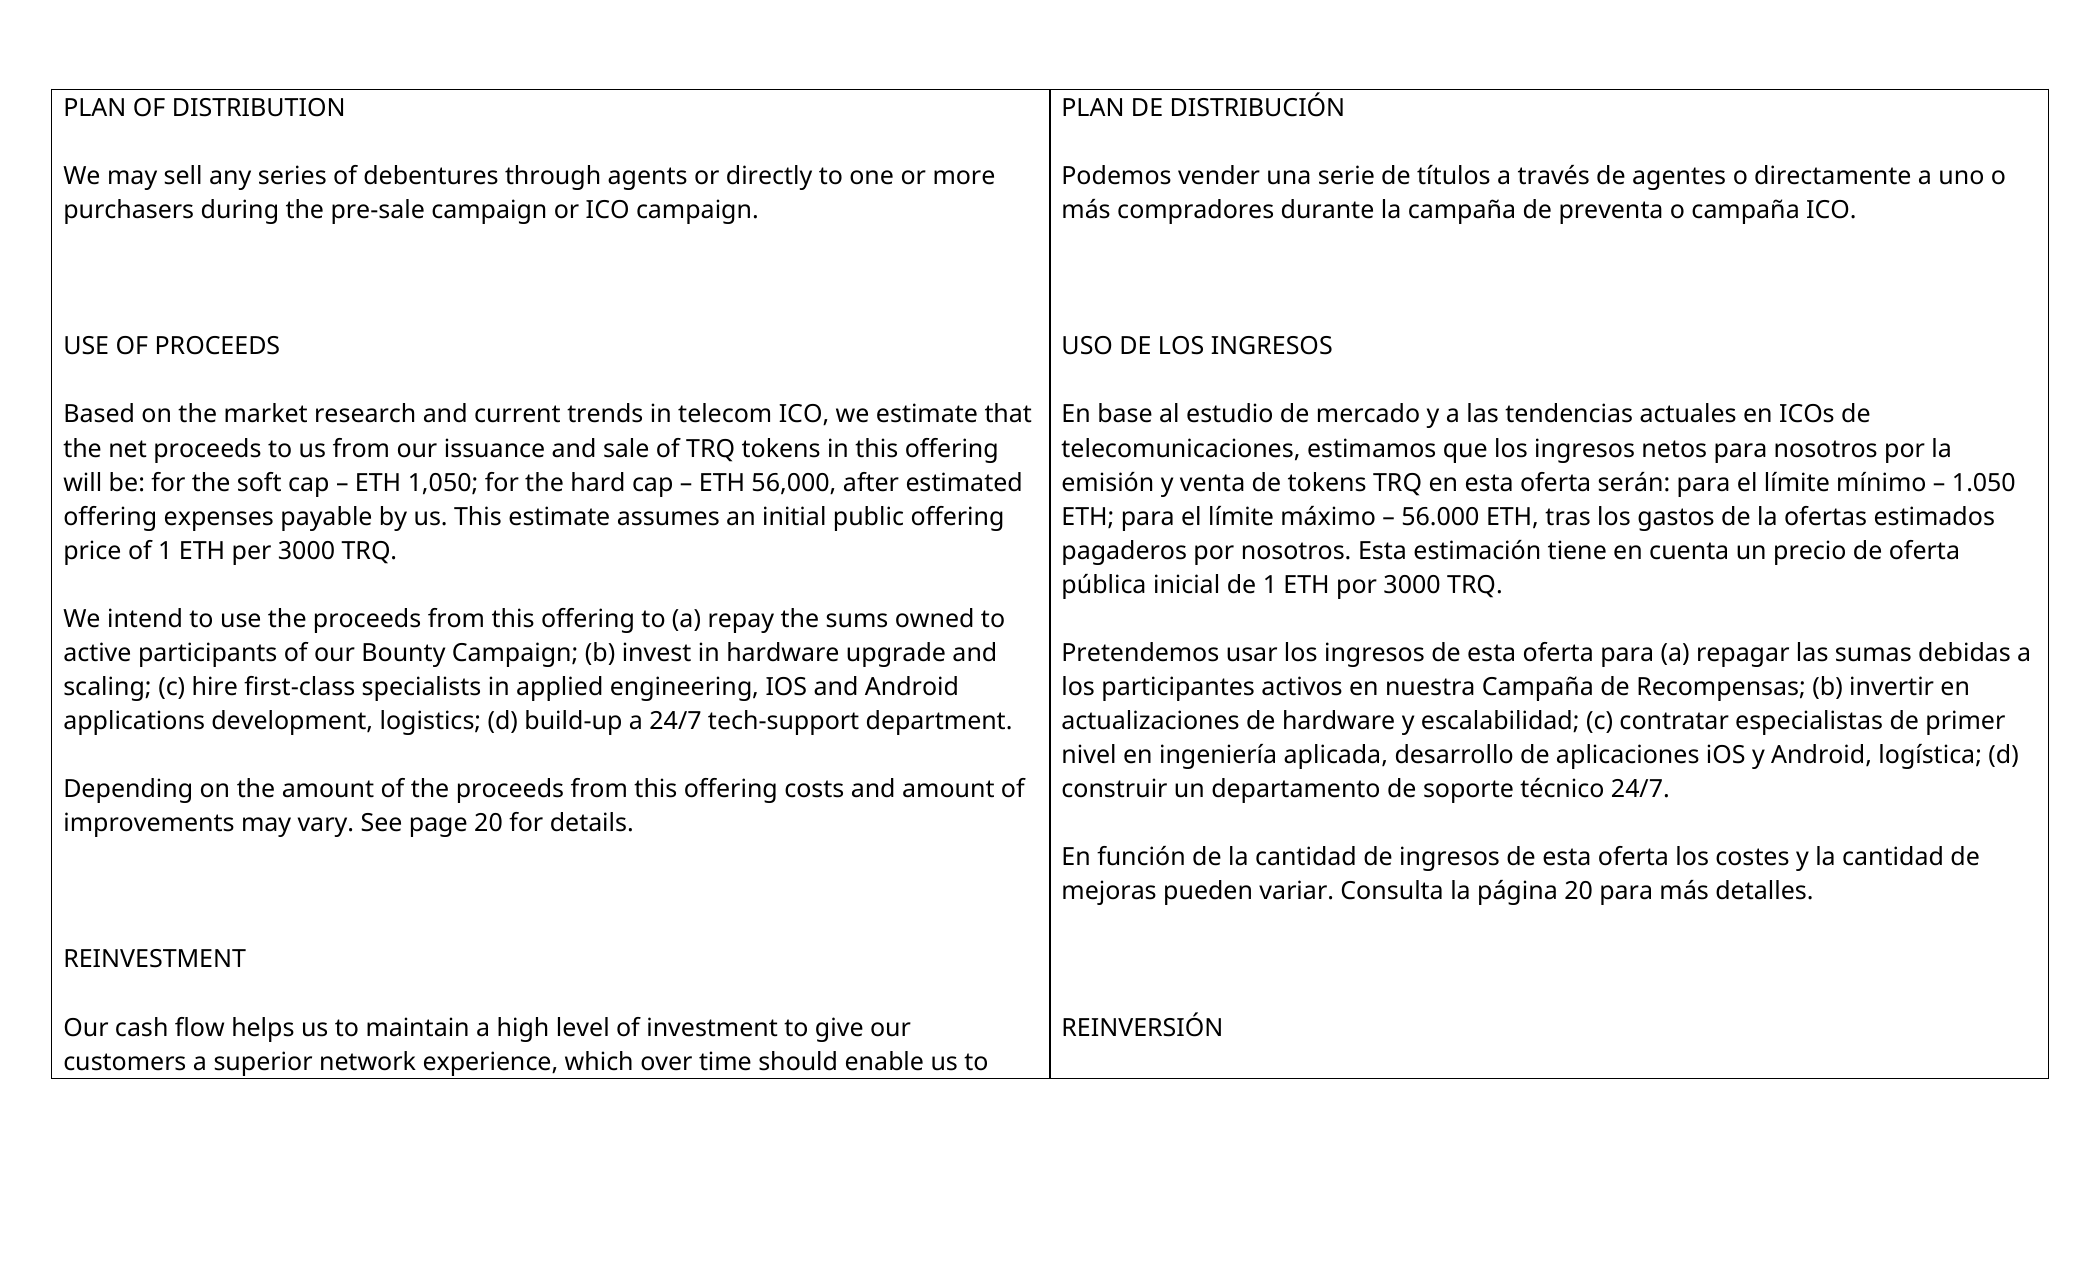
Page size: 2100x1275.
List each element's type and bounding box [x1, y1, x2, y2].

table_cell [52, 90, 1049, 1077]
table_cell [1051, 90, 2048, 1077]
